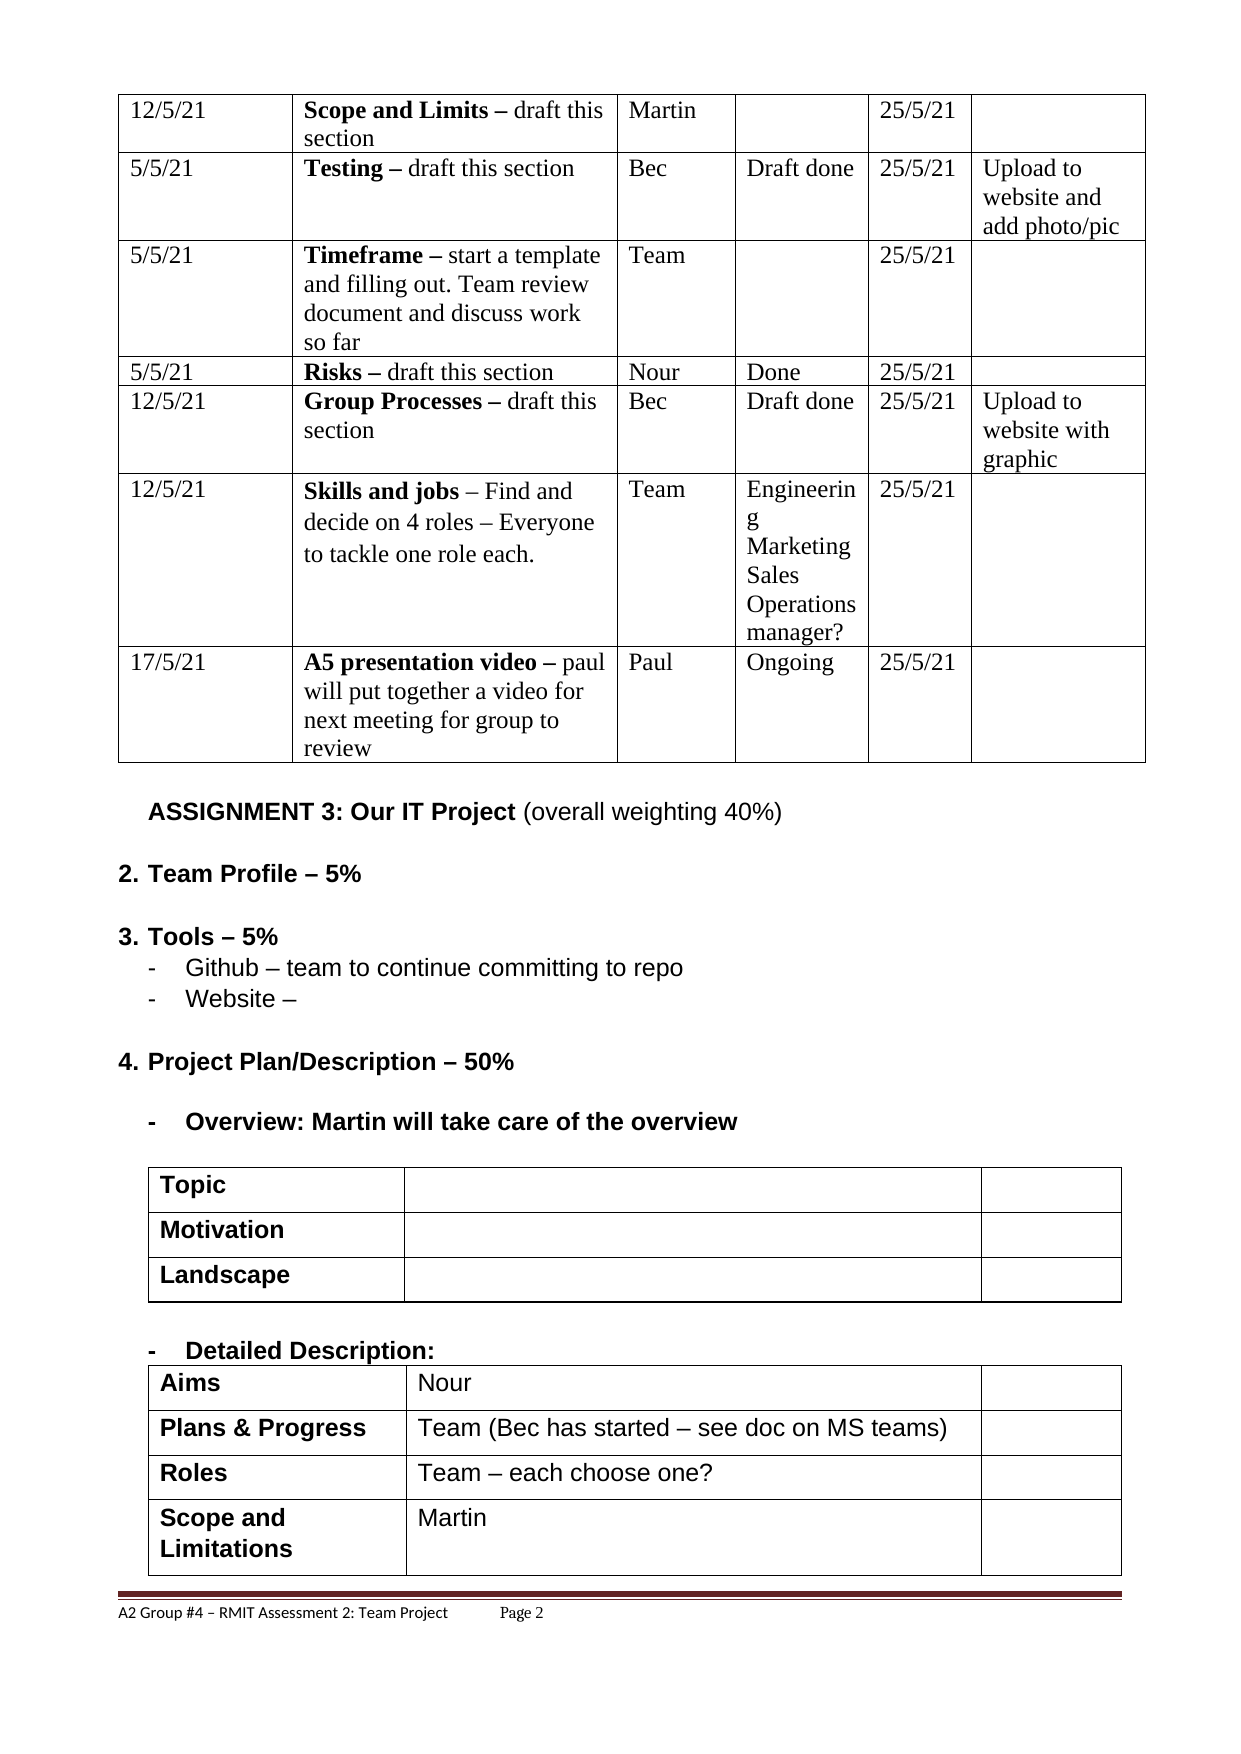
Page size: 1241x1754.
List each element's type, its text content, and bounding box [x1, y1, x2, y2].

table_cell [736, 95, 868, 152]
table_cell [736, 241, 868, 356]
table_cell Scope and Limitations [149, 1500, 406, 1575]
table_cell Nour [618, 357, 735, 385]
table_header Aims [149, 1366, 406, 1410]
table_cell 25/5/21 [869, 153, 971, 239]
list Team Profile – 5% [118, 857, 1122, 888]
table_cell Testing – draft this section [293, 153, 617, 239]
table_cell Team – each choose one? [407, 1456, 981, 1499]
list Detailed Description: [148, 1334, 1122, 1365]
table_cell Motivation [149, 1213, 404, 1257]
table_cell Timeframe – start a template and filling out. Team review document and discuss work so far [293, 241, 617, 356]
table_cell [982, 1500, 1121, 1575]
table_cell 25/5/21 [869, 647, 971, 762]
table_cell Upload to website and add photo/pic [972, 153, 1145, 239]
table_cell Skills and jobs – Find and decide on 4 roles – Everyone to tackle one role each. [293, 474, 617, 646]
table_cell 25/5/21 [869, 357, 971, 385]
table_cell Team [618, 241, 735, 356]
list Tools – 5% [118, 919, 1122, 951]
table_cell Bec [618, 153, 735, 239]
table_cell 5/5/21 [119, 153, 292, 239]
table_cell [972, 357, 1145, 385]
table_cell [972, 647, 1145, 762]
table_cell Team [618, 474, 735, 646]
table_cell [982, 1456, 1121, 1499]
list Website – [148, 982, 1122, 1013]
table_cell Group Processes – draft this section [293, 386, 617, 473]
table_cell 25/5/21 [869, 241, 971, 356]
table_cell [405, 1213, 981, 1257]
table_cell Engineering Marketing Sales Operations manager? [736, 474, 868, 646]
table_cell 12/5/21 [119, 95, 292, 152]
table_cell 5/5/21 [119, 241, 292, 356]
table_cell [982, 1411, 1121, 1454]
table_cell 12/5/21 [119, 474, 292, 646]
table_cell [972, 474, 1145, 646]
table_header Nour [407, 1366, 981, 1410]
table_cell 17/5/21 [119, 647, 292, 762]
table_cell Landscape [149, 1258, 404, 1301]
table_cell Roles [149, 1456, 406, 1499]
table_cell Bec [618, 386, 735, 473]
table_cell 12/5/21 [119, 386, 292, 473]
table_header [982, 1366, 1121, 1410]
table_cell Plans & Progress [149, 1411, 406, 1454]
table_cell Draft done [736, 386, 868, 473]
table_cell 25/5/21 [869, 386, 971, 473]
table_cell 25/5/21 [869, 95, 971, 152]
text ASSIGNMENT 3: Our IT Project (overall weighting 40%) [148, 794, 1122, 826]
list Overview: Martin will take care of the overview [148, 1104, 1122, 1136]
table_cell [972, 95, 1145, 152]
list Project Plan/Description – 50% [118, 1044, 1122, 1076]
table_cell Upload to website with graphic [972, 386, 1145, 473]
table_cell Martin [618, 95, 735, 152]
table_cell A5 presentation video – paul will put together a video for next meeting for group to review [293, 647, 617, 762]
table_header [982, 1168, 1121, 1212]
table_cell Risks – draft this section [293, 357, 617, 385]
table_cell [982, 1258, 1121, 1301]
table_cell Scope and Limits – draft this section [293, 95, 617, 152]
table_cell 5/5/21 [119, 357, 292, 385]
table_header Topic [149, 1168, 404, 1212]
table_cell Martin [407, 1500, 981, 1575]
table_cell 25/5/21 [869, 474, 971, 646]
table_cell Draft done [736, 153, 868, 239]
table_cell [407, 1411, 981, 1454]
table_cell Done [736, 357, 868, 385]
table_cell Paul [618, 647, 735, 762]
table_cell Ongoing [736, 647, 868, 762]
table_cell [405, 1258, 981, 1301]
list Github – team to continue committing to repo [148, 951, 1122, 982]
table_header [405, 1168, 981, 1212]
table_cell [972, 241, 1145, 356]
table_cell [982, 1213, 1121, 1257]
